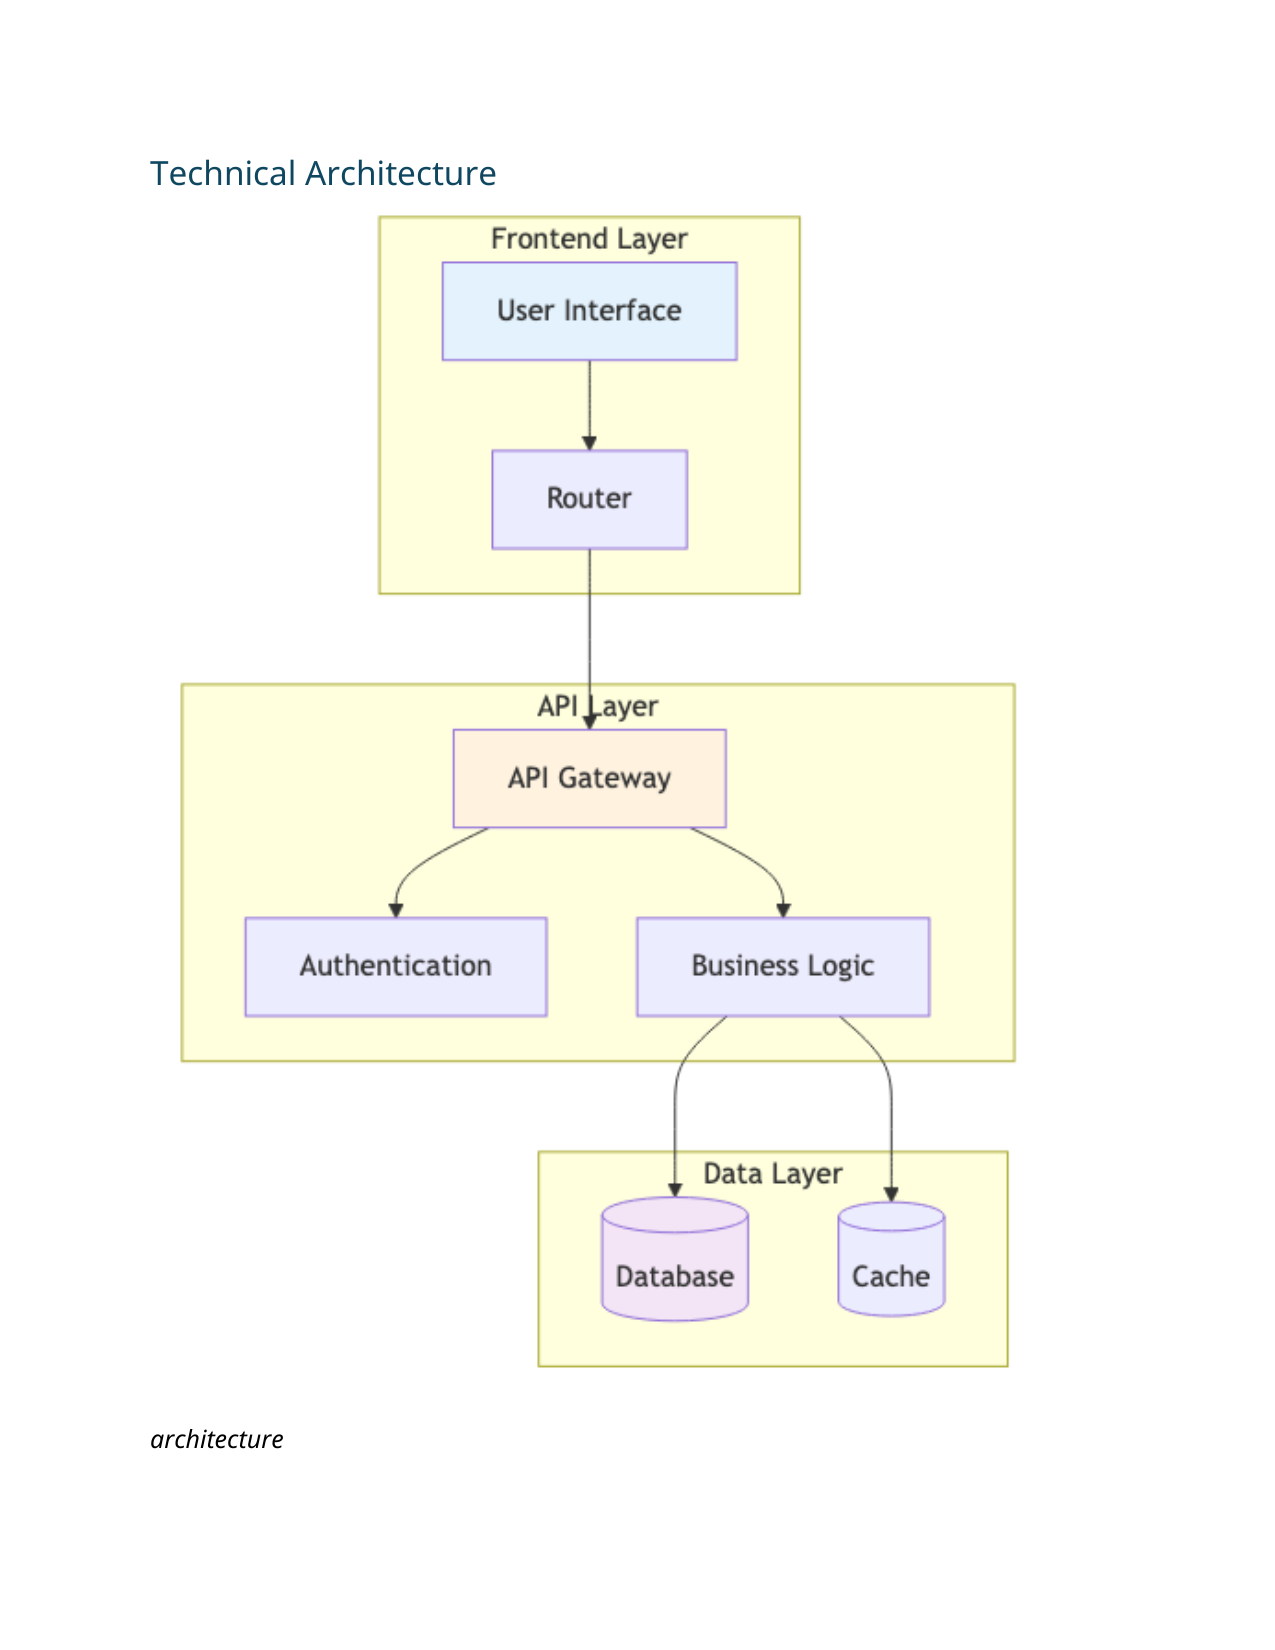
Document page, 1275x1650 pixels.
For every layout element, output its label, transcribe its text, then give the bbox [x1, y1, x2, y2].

picture [168, 203, 1044, 1401]
subtitle Technical Architecture [150, 150, 1125, 195]
text architecture [150, 1421, 1125, 1455]
